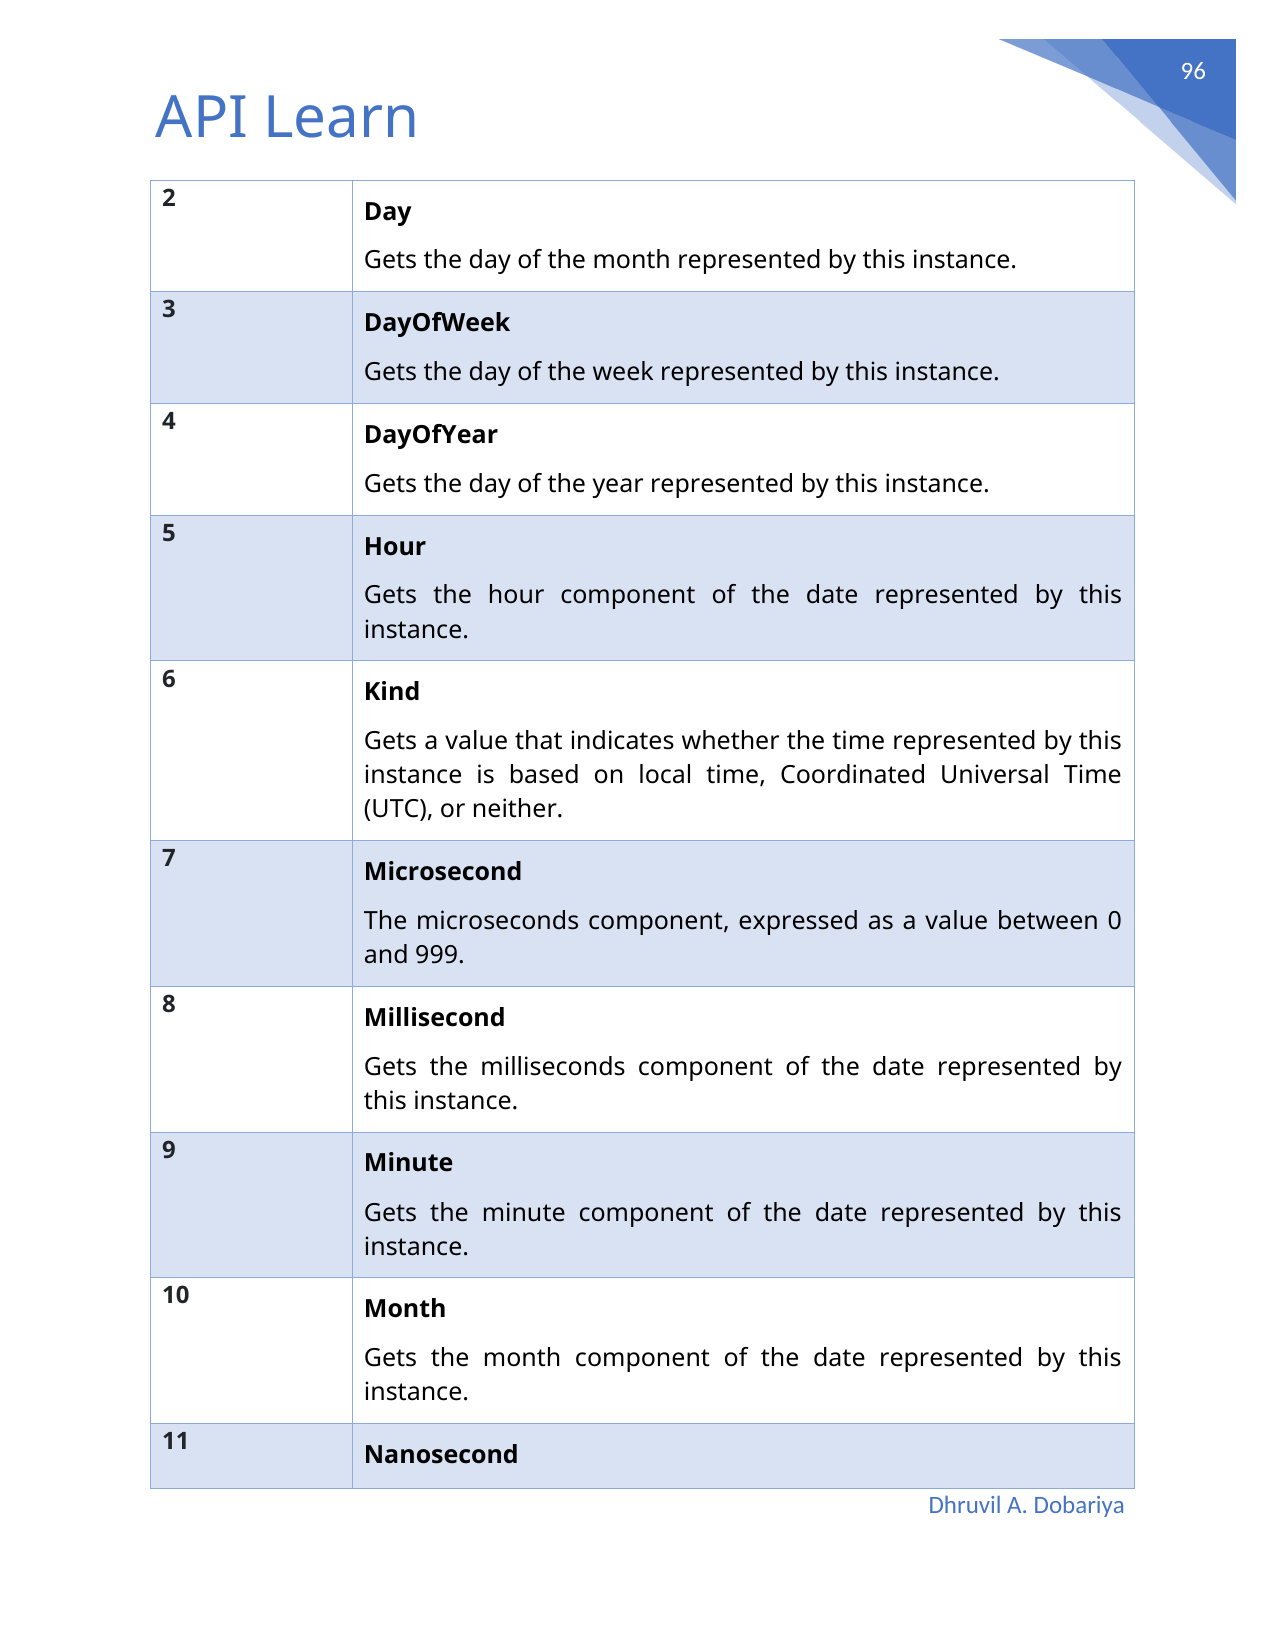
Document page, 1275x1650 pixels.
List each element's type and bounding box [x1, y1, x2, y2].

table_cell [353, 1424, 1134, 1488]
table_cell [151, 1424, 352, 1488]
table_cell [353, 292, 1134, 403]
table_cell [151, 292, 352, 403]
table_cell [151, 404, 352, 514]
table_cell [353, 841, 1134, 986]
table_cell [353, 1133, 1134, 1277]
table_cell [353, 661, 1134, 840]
picture [997, 39, 1236, 205]
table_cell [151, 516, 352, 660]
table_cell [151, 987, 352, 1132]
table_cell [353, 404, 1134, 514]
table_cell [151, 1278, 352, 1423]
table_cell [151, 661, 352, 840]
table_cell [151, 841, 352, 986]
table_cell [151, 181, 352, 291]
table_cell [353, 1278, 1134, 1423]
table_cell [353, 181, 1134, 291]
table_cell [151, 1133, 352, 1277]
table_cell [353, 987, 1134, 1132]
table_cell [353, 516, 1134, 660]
